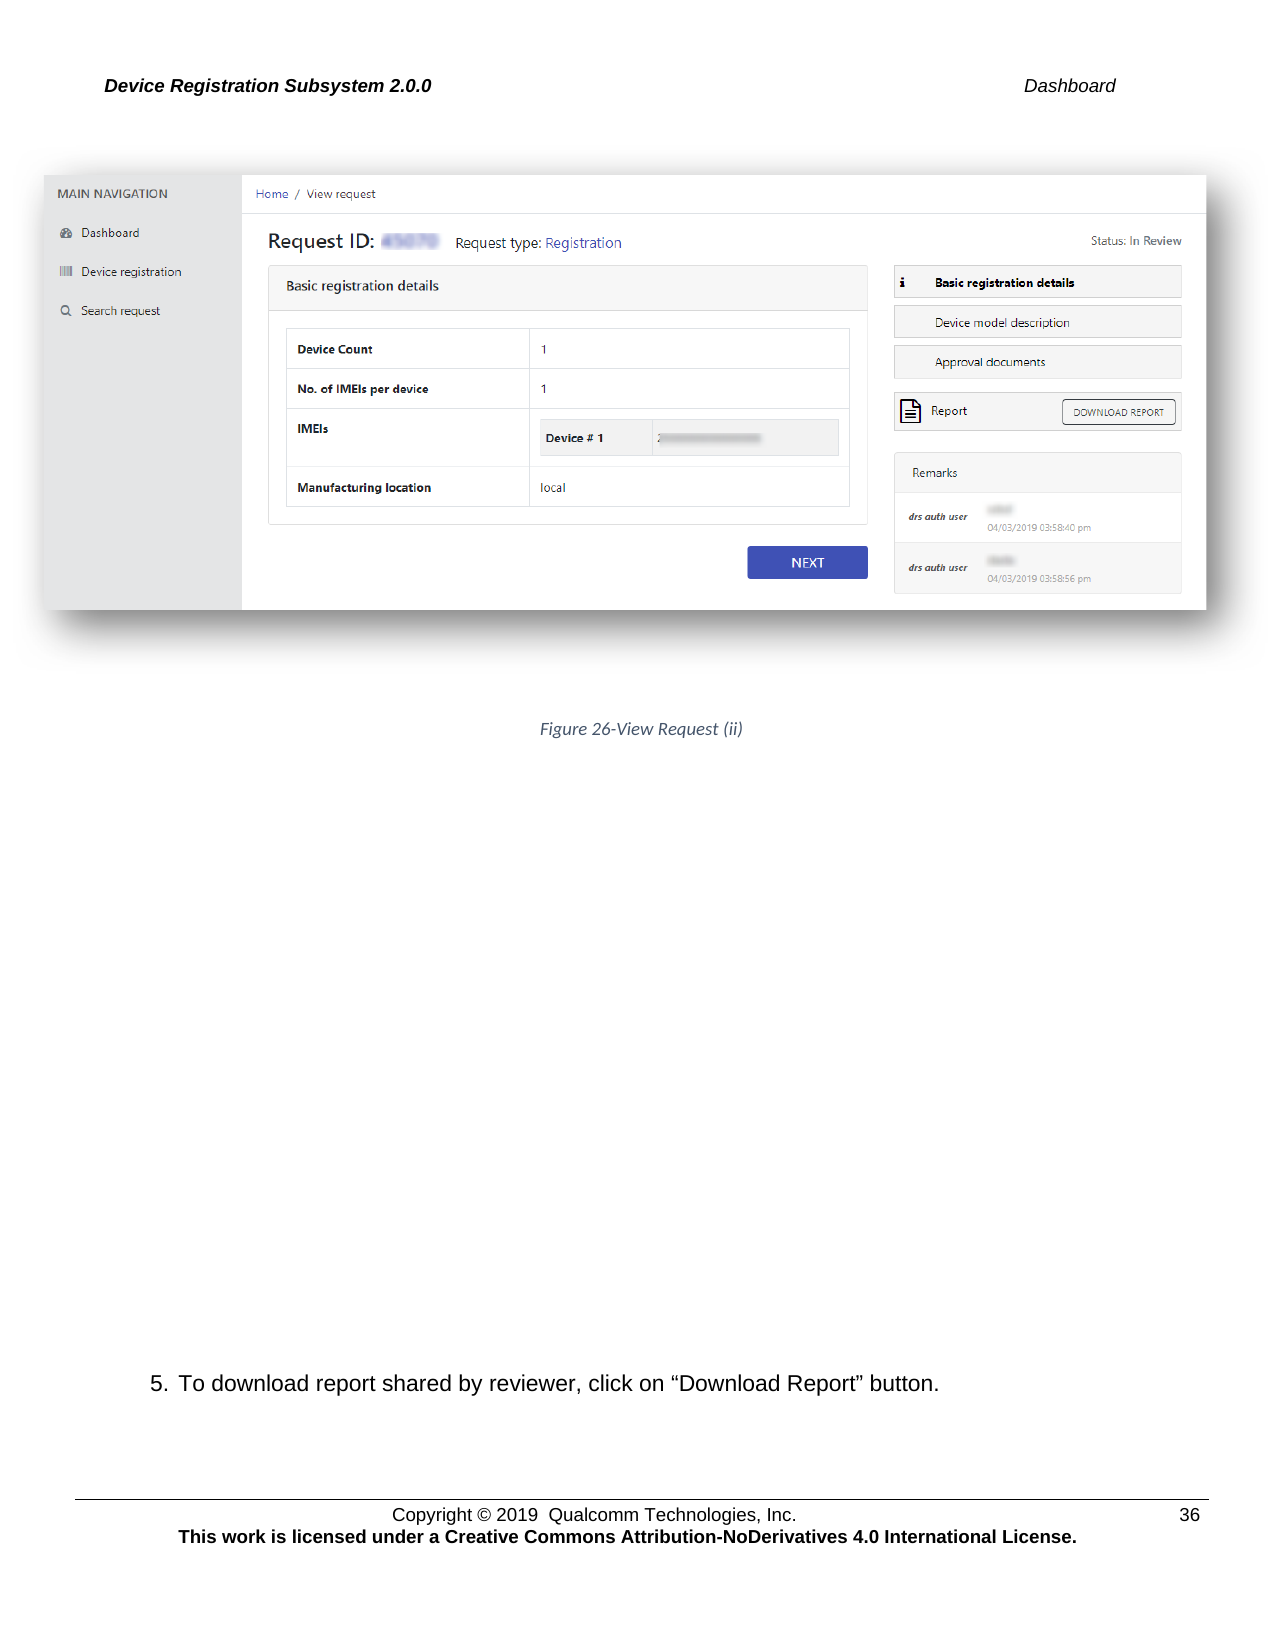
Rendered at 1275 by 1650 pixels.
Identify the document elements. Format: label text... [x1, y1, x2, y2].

text Figure 26-View Request (ii) [150, 717, 1134, 740]
list To download report shared by reviewer, click on “Download Report” button. [150, 1370, 1134, 1397]
picture [43, 175, 1207, 610]
